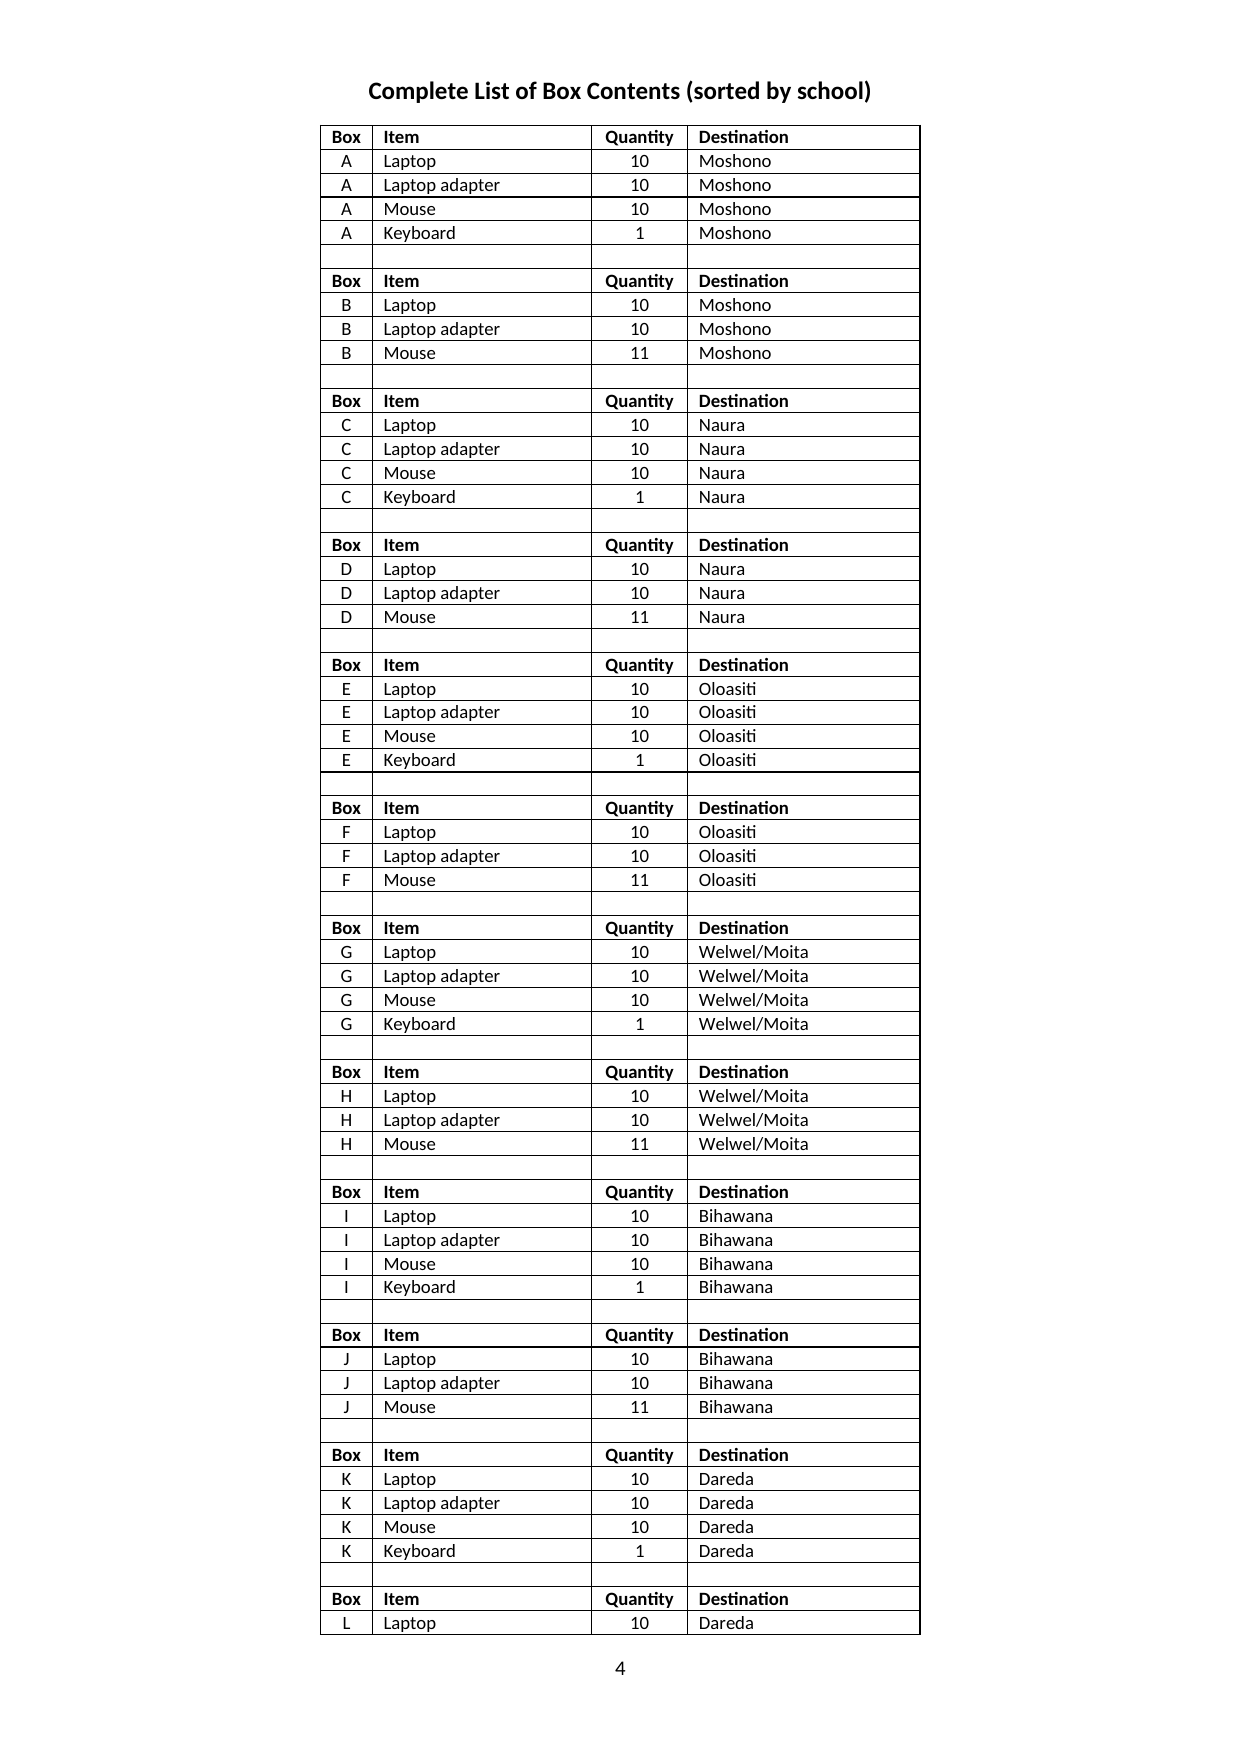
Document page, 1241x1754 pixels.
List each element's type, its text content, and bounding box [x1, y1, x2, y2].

table_cell Destination [688, 916, 919, 939]
table_cell [373, 773, 591, 795]
table_cell [592, 1419, 687, 1442]
table_cell Oloasiti [688, 725, 919, 747]
table_cell Destination [688, 269, 919, 292]
table_cell Welwel/Moita [688, 1084, 919, 1107]
table_cell Quantity [592, 796, 687, 819]
table_cell [321, 629, 372, 652]
table_cell Welwel/Moita [688, 964, 919, 987]
table_cell 10 [592, 1611, 687, 1634]
table_cell [373, 892, 591, 915]
table_cell 10 [592, 820, 687, 843]
table_cell C [321, 437, 372, 460]
table_cell Welwel/Moita [688, 988, 919, 1011]
table_cell Quantity [592, 533, 687, 556]
table_cell K [321, 1467, 372, 1490]
table_cell 10 [592, 1108, 687, 1131]
table_cell [688, 892, 919, 915]
table_cell [592, 1563, 687, 1586]
table_cell Laptop adapter [373, 701, 591, 723]
table_cell Laptop [373, 1204, 591, 1227]
table_cell 10 [592, 1491, 687, 1514]
table_cell 10 [592, 1515, 687, 1538]
table_cell Box [321, 1180, 372, 1203]
table_cell Box [321, 269, 372, 292]
table_cell Mouse [373, 868, 591, 891]
table_cell Laptop adapter [373, 1491, 591, 1514]
table_cell 10 [592, 1084, 687, 1107]
table_cell Moshono [688, 174, 919, 196]
table_cell I [321, 1276, 372, 1298]
table_cell Naura [688, 557, 919, 580]
table_cell Item [373, 1587, 591, 1610]
table_cell 10 [592, 413, 687, 436]
table_cell Laptop [373, 413, 591, 436]
table_cell Dareda [688, 1539, 919, 1562]
table_cell Destination [688, 653, 919, 676]
table_cell Laptop adapter [373, 174, 591, 196]
table_cell Quantity [592, 389, 687, 412]
table_cell Destination [688, 1443, 919, 1466]
table_cell Destination [688, 389, 919, 412]
table_cell 10 [592, 1252, 687, 1274]
table_cell [592, 773, 687, 795]
table_cell [592, 1156, 687, 1179]
table_cell 11 [592, 1395, 687, 1418]
table_cell Item [373, 796, 591, 819]
table_cell Quantity [592, 653, 687, 676]
table_header Destination [688, 126, 919, 148]
table_cell [321, 892, 372, 915]
table_cell 11 [592, 341, 687, 364]
table_cell Oloasiti [688, 844, 919, 867]
table_cell E [321, 749, 372, 771]
table_cell Keyboard [373, 1012, 591, 1035]
table_cell Mouse [373, 1132, 591, 1155]
table_cell [373, 1156, 591, 1179]
table_cell Mouse [373, 461, 591, 484]
table_cell [321, 1156, 372, 1179]
table_cell [688, 1419, 919, 1442]
table_cell [592, 1036, 687, 1059]
table_cell Laptop [373, 677, 591, 699]
table_cell Naura [688, 461, 919, 484]
table_cell Dareda [688, 1467, 919, 1490]
table_cell [373, 365, 591, 388]
table_cell [373, 1563, 591, 1586]
table_cell Laptop adapter [373, 437, 591, 460]
table_cell Mouse [373, 605, 591, 628]
table_cell 10 [592, 557, 687, 580]
table_cell [688, 245, 919, 268]
table_cell 10 [592, 581, 687, 604]
table_cell Bihawana [688, 1276, 919, 1298]
table_cell Laptop adapter [373, 964, 591, 987]
table_cell B [321, 341, 372, 364]
table_cell F [321, 820, 372, 843]
table_cell D [321, 557, 372, 580]
table_cell Keyboard [373, 221, 591, 244]
table_cell Quantity [592, 1180, 687, 1203]
table_cell [373, 1300, 591, 1322]
table_cell Laptop adapter [373, 1108, 591, 1131]
table_cell [592, 892, 687, 915]
table_cell K [321, 1515, 372, 1538]
table_cell 1 [592, 1012, 687, 1035]
table_cell Laptop [373, 820, 591, 843]
table_cell Laptop [373, 293, 591, 316]
table_cell 10 [592, 677, 687, 699]
table_cell A [321, 198, 372, 220]
table_cell Item [373, 1324, 591, 1346]
table_cell Mouse [373, 198, 591, 220]
table_cell 1 [592, 221, 687, 244]
table_cell E [321, 725, 372, 747]
table_cell J [321, 1371, 372, 1394]
table_cell K [321, 1539, 372, 1562]
table_cell Dareda [688, 1515, 919, 1538]
table_cell A [321, 174, 372, 196]
table_cell Naura [688, 581, 919, 604]
table_cell I [321, 1204, 372, 1227]
table_cell Welwel/Moita [688, 1132, 919, 1155]
table_cell 1 [592, 1539, 687, 1562]
table_cell Laptop [373, 1611, 591, 1634]
table_cell Bihawana [688, 1348, 919, 1370]
table_cell Moshono [688, 341, 919, 364]
table_cell Moshono [688, 293, 919, 316]
table_cell [373, 509, 591, 532]
table_cell Mouse [373, 725, 591, 747]
table_cell Mouse [373, 341, 591, 364]
table_cell [321, 365, 372, 388]
table_cell 1 [592, 1276, 687, 1298]
table_cell G [321, 988, 372, 1011]
table_cell 1 [592, 749, 687, 771]
table_cell F [321, 868, 372, 891]
table_cell 10 [592, 725, 687, 747]
table_cell F [321, 844, 372, 867]
table_cell [373, 629, 591, 652]
table_cell Laptop [373, 1084, 591, 1107]
table_cell Oloasiti [688, 868, 919, 891]
table_cell [688, 365, 919, 388]
table_cell [592, 245, 687, 268]
text Complete List of Box Contents (sorted by school) [75, 75, 1165, 106]
table_cell Quantity [592, 1587, 687, 1610]
table_cell C [321, 413, 372, 436]
table_cell Oloasiti [688, 749, 919, 771]
table_cell Destination [688, 1324, 919, 1346]
table_cell [592, 629, 687, 652]
table_cell Dareda [688, 1491, 919, 1514]
table_cell C [321, 485, 372, 508]
table_cell 10 [592, 293, 687, 316]
table_cell Laptop [373, 557, 591, 580]
table_cell Naura [688, 605, 919, 628]
table_cell Destination [688, 1180, 919, 1203]
table_cell 10 [592, 844, 687, 867]
table_cell [321, 1419, 372, 1442]
table_cell 10 [592, 701, 687, 723]
table_cell Box [321, 653, 372, 676]
table_cell Bihawana [688, 1395, 919, 1418]
table_cell Box [321, 1443, 372, 1466]
table_cell 10 [592, 150, 687, 172]
table_cell Welwel/Moita [688, 1012, 919, 1035]
table_cell Destination [688, 1060, 919, 1083]
table_cell L [321, 1611, 372, 1634]
table_cell Keyboard [373, 1276, 591, 1298]
table_cell Laptop [373, 1467, 591, 1490]
table_cell Mouse [373, 1515, 591, 1538]
table_cell Naura [688, 437, 919, 460]
table_cell 10 [592, 1348, 687, 1370]
table_cell [688, 1563, 919, 1586]
table_cell 10 [592, 198, 687, 220]
table_cell D [321, 605, 372, 628]
table_cell Laptop adapter [373, 844, 591, 867]
table_cell Box [321, 1324, 372, 1346]
table_cell Moshono [688, 150, 919, 172]
table_cell Laptop [373, 150, 591, 172]
table_cell Oloasiti [688, 820, 919, 843]
table_header Quantity [592, 126, 687, 148]
table_cell Oloasiti [688, 677, 919, 699]
table_cell 10 [592, 174, 687, 196]
table_cell 11 [592, 868, 687, 891]
table_cell 10 [592, 1204, 687, 1227]
table_cell Quantity [592, 269, 687, 292]
table_cell 10 [592, 317, 687, 340]
table_cell [688, 509, 919, 532]
table_cell Box [321, 533, 372, 556]
table_cell [688, 773, 919, 795]
table_cell Dareda [688, 1611, 919, 1634]
table_cell J [321, 1348, 372, 1370]
table_cell Moshono [688, 198, 919, 220]
table_cell Naura [688, 485, 919, 508]
table_cell Quantity [592, 1324, 687, 1346]
table_cell Quantity [592, 1060, 687, 1083]
table_cell Item [373, 1443, 591, 1466]
table_cell Bihawana [688, 1204, 919, 1227]
table_cell [321, 245, 372, 268]
table_cell Destination [688, 796, 919, 819]
table_cell Keyboard [373, 749, 591, 771]
table_cell Laptop adapter [373, 1228, 591, 1251]
table_cell J [321, 1395, 372, 1418]
table_cell [321, 1563, 372, 1586]
table_cell [592, 1300, 687, 1322]
table_cell 10 [592, 940, 687, 963]
table_cell H [321, 1084, 372, 1107]
table_cell I [321, 1228, 372, 1251]
table_cell 10 [592, 461, 687, 484]
table_cell [373, 1419, 591, 1442]
table_cell 11 [592, 1132, 687, 1155]
table_cell [688, 1156, 919, 1179]
table_cell 10 [592, 988, 687, 1011]
table_cell Bihawana [688, 1228, 919, 1251]
table_cell [321, 509, 372, 532]
table_header Item [373, 126, 591, 148]
table_cell Box [321, 916, 372, 939]
table_cell Mouse [373, 1252, 591, 1274]
table_cell Oloasiti [688, 701, 919, 723]
table_header Box [321, 126, 372, 148]
table_cell B [321, 293, 372, 316]
table_cell Keyboard [373, 485, 591, 508]
table_cell Mouse [373, 988, 591, 1011]
table_cell B [321, 317, 372, 340]
table_cell Box [321, 1060, 372, 1083]
table_cell G [321, 1012, 372, 1035]
table_cell Item [373, 916, 591, 939]
table_cell [592, 509, 687, 532]
table_cell [592, 365, 687, 388]
table_cell Quantity [592, 1443, 687, 1466]
table_cell Item [373, 1060, 591, 1083]
table_cell Item [373, 653, 591, 676]
table_cell E [321, 677, 372, 699]
table_cell Laptop adapter [373, 317, 591, 340]
table_cell Box [321, 1587, 372, 1610]
table_cell Box [321, 796, 372, 819]
table_cell K [321, 1491, 372, 1514]
table_cell 10 [592, 437, 687, 460]
table_cell Laptop adapter [373, 581, 591, 604]
table_cell E [321, 701, 372, 723]
table_cell Destination [688, 1587, 919, 1610]
table_cell Quantity [592, 916, 687, 939]
table_cell H [321, 1108, 372, 1131]
table_cell Moshono [688, 317, 919, 340]
table_cell C [321, 461, 372, 484]
table_cell D [321, 581, 372, 604]
table_cell [373, 245, 591, 268]
table_cell Item [373, 389, 591, 412]
table_cell Laptop [373, 1348, 591, 1370]
table_cell 11 [592, 605, 687, 628]
table_cell [373, 1036, 591, 1059]
table_cell [688, 1036, 919, 1059]
table_cell G [321, 940, 372, 963]
table_cell Destination [688, 533, 919, 556]
table_cell A [321, 221, 372, 244]
table_cell [321, 773, 372, 795]
table_cell 10 [592, 1371, 687, 1394]
table_cell Item [373, 269, 591, 292]
table_cell Item [373, 533, 591, 556]
table_cell [688, 629, 919, 652]
table_cell Keyboard [373, 1539, 591, 1562]
table_cell Moshono [688, 221, 919, 244]
table_cell Laptop adapter [373, 1371, 591, 1394]
table_cell I [321, 1252, 372, 1274]
table_cell [688, 1300, 919, 1322]
table_cell H [321, 1132, 372, 1155]
table_cell Laptop [373, 940, 591, 963]
table_cell Bihawana [688, 1252, 919, 1274]
table_cell Naura [688, 413, 919, 436]
table_cell 1 [592, 485, 687, 508]
table_cell 10 [592, 964, 687, 987]
table_cell 10 [592, 1228, 687, 1251]
table_cell [321, 1300, 372, 1322]
table_cell [321, 1036, 372, 1059]
table_cell Bihawana [688, 1371, 919, 1394]
table_cell Item [373, 1180, 591, 1203]
table_cell Welwel/Moita [688, 1108, 919, 1131]
table_cell Box [321, 389, 372, 412]
table_cell Welwel/Moita [688, 940, 919, 963]
table_cell Mouse [373, 1395, 591, 1418]
table_cell 10 [592, 1467, 687, 1490]
table_cell G [321, 964, 372, 987]
table_cell A [321, 150, 372, 172]
